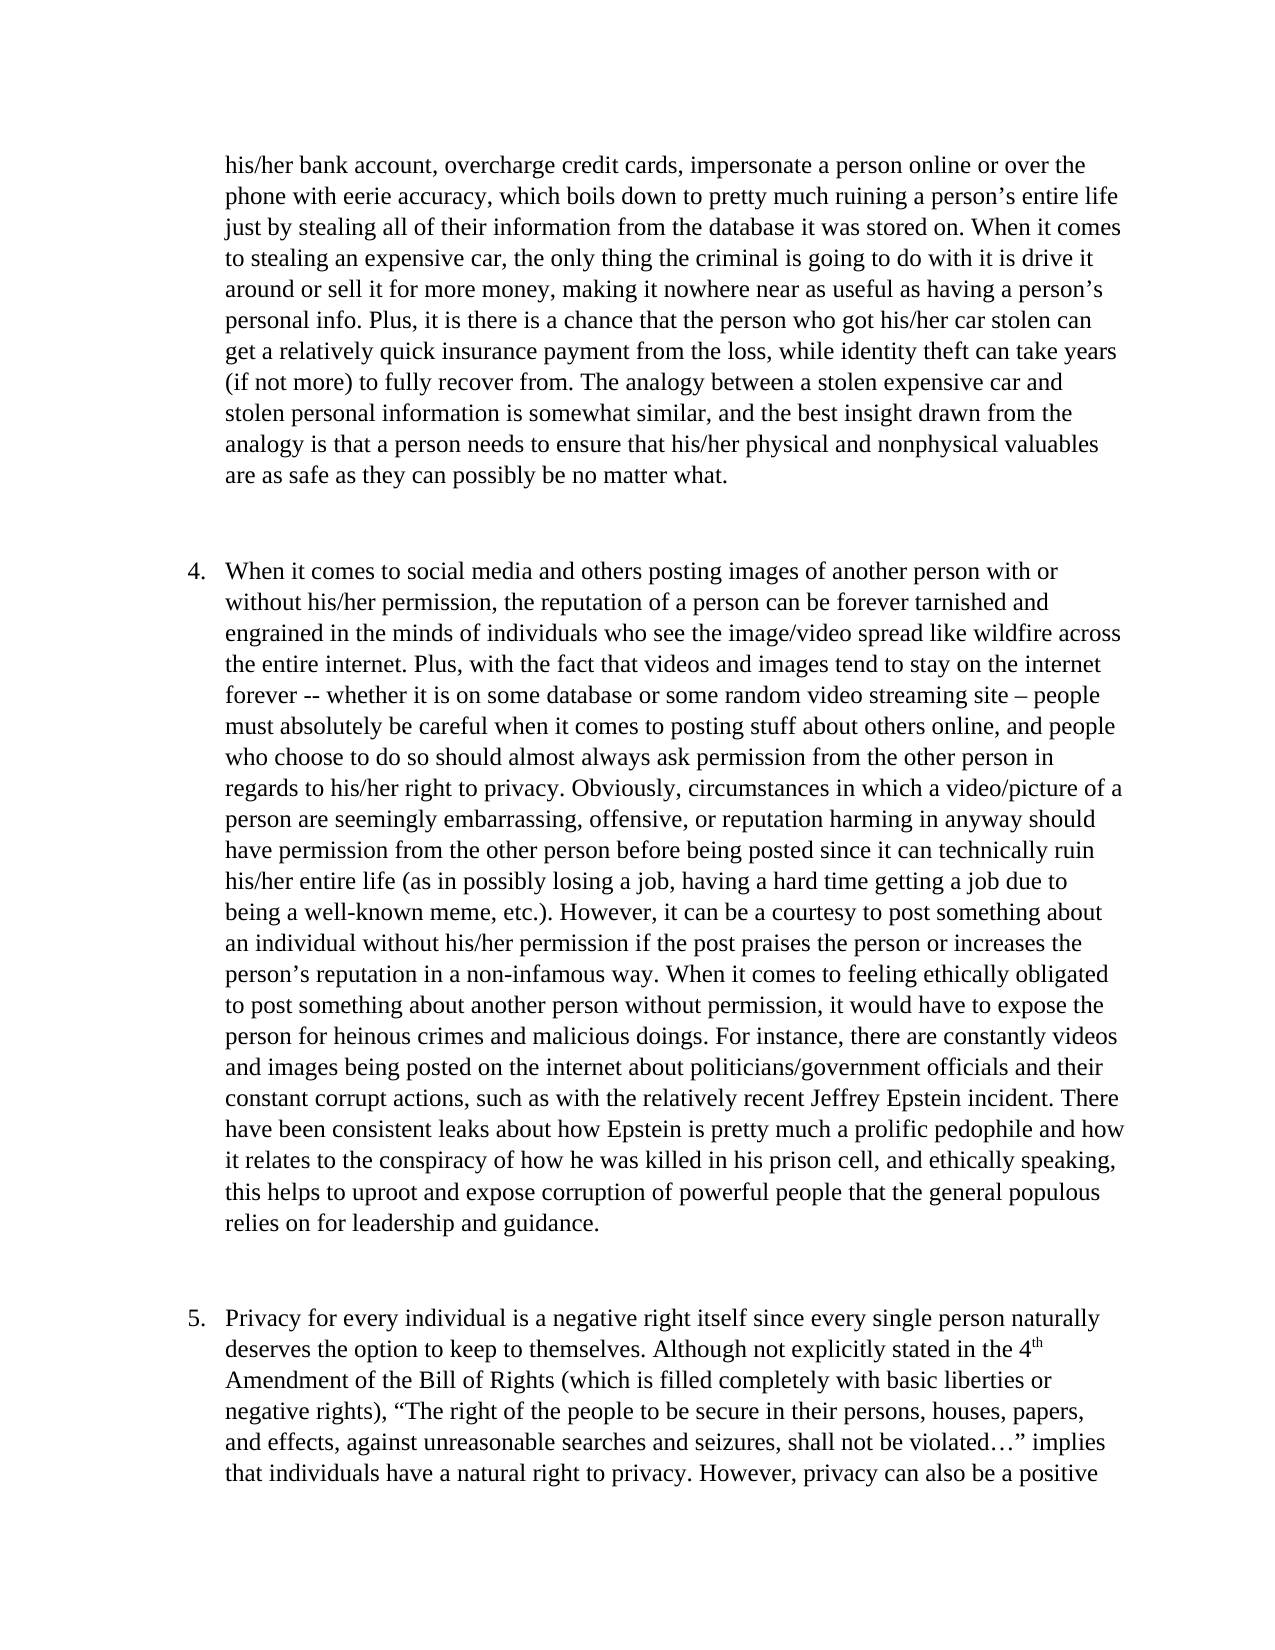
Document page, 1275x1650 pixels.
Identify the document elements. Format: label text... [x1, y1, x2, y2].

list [187, 150, 1125, 489]
list When it comes to social media and others posting images of another person with or without his/her permission, the reputation of a person can be forever tarnished and engrained in the minds of individuals who see the image/video spread like wildfire across the entire internet. Plus, with the fact that videos and images tend to stay on the internet forever -- whether it is on some database or some random video streaming site – people must absolutely be careful when it comes to posting stuff about others online, and people who choose to do so should almost always ask permission from the other person in regards to his/her right to privacy. Obviously, circumstances in which a video/picture of a person are seemingly embarrassing, offensive, or reputation harming in anyway should have permission from the other person before being posted since it can technically ruin his/her entire life (as in possibly losing a job, having a hard time getting a job due to being a well-known meme, etc.). However, it can be a courtesy to post something about an individual without his/her permission if the post praises the person or increases the person’s reputation in a non-infamous way. When it comes to feeling ethically obligated to post something about another person without permission, it would have to expose the person for heinous crimes and malicious doings. For instance, there are constantly videos and images being posted on the internet about politicians/government officials and their constant corrupt actions, such as with the relatively recent Jeffrey Epstein incident. There have been consistent leaks about how Epstein is pretty much a prolific pedophile and how it relates to the conspiracy of how he was killed in his prison cell, and ethically speaking, this helps to uproot and expose corruption of powerful people that the general populous relies on for leadership and guidance. [187, 556, 1125, 1236]
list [187, 1303, 1125, 1487]
